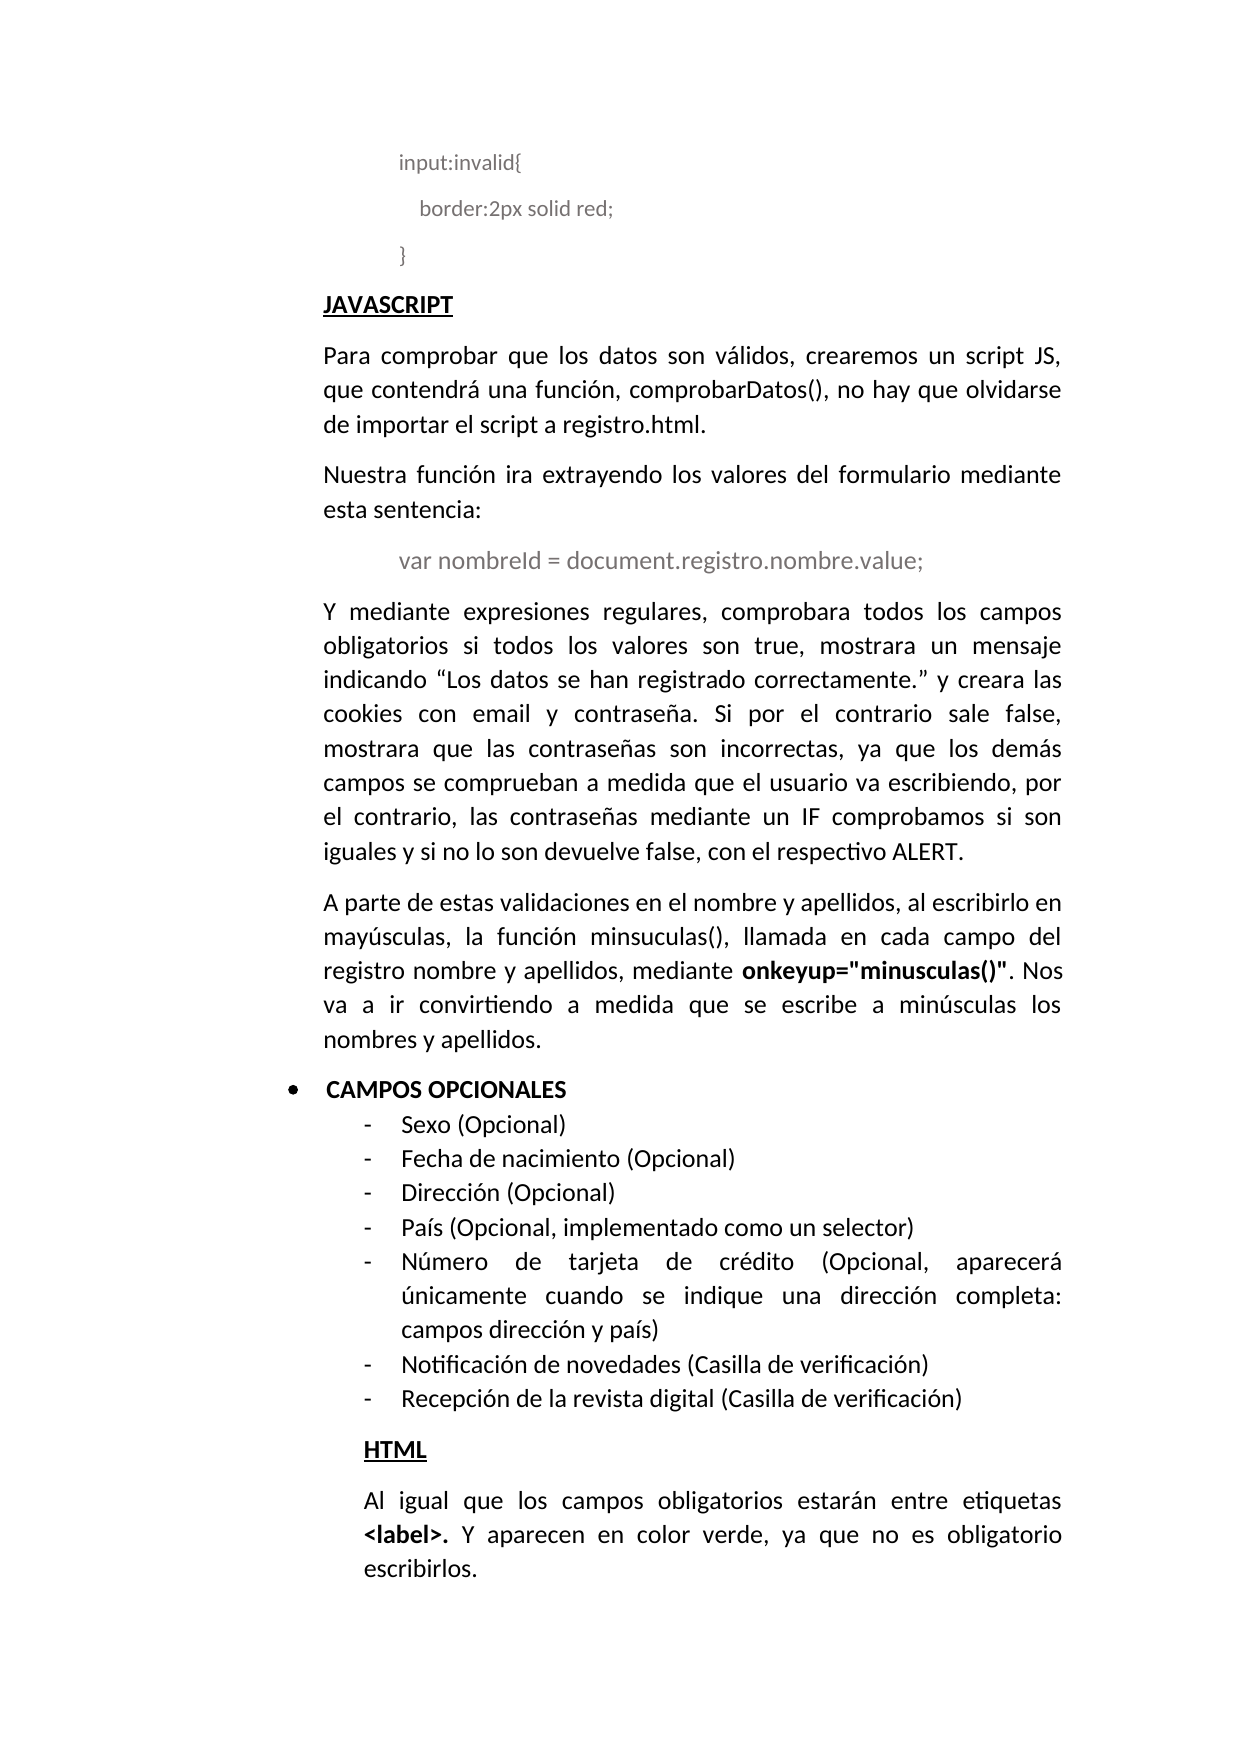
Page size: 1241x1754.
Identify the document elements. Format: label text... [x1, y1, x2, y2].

list Número de tarjeta de crédito (Opcional, aparecerá únicamente cuando se indique una dirección completa: campos dirección y país) [363, 1245, 1063, 1345]
list Notificación de novedades (Casilla de verificación) [363, 1348, 1063, 1379]
text Nuestra función ira extrayendo los valores del formulario mediante esta sentencia: [323, 459, 1063, 525]
list País (Opcional, implementado como un selector) [363, 1211, 1063, 1242]
list Recepción de la revista digital (Casilla de verificación) [363, 1382, 1063, 1414]
text Para comprobar que los datos son válidos, crearemos un script JS, que contendrá una función, comprobarDatos(), no hay que olvidarse de importar el script a registro.html. [323, 339, 1063, 439]
text HTML [363, 1433, 1063, 1465]
list Dirección (Opcional) [363, 1176, 1063, 1208]
text Al igual que los campos obligatorios estarán entre etiquetas <label>. Y aparecen en color verde, ya que no es obligatorio escribirlos. [363, 1484, 1063, 1584]
list Sexo (Opcional) [363, 1108, 1063, 1140]
list CAMPOS OPCIONALES [288, 1074, 1063, 1105]
text border:2px solid red; [398, 194, 1063, 222]
text input:invalid{ [398, 148, 1063, 176]
text A parte de estas validaciones en el nombre y apellidos, al escribirlo en mayúsculas, la función minsuculas(), llamada en cada campo del registro nombre y apellidos, mediante onkeyup="minusculas()". Nos va a ir convirtiendo a medida que se escribe a minúsculas los nombres y apellidos. [323, 886, 1063, 1054]
text var nombreId = document.registro.nombre.value; [397, 544, 1063, 576]
text } [398, 241, 1063, 269]
text Y mediante expresiones regulares, comprobara todos los campos obligatorios si todos los valores son true, mostrara un mensaje indicando “Los datos se han registrado correctamente.” y creara las cookies con email y contraseña. Si por el contrario sale false, mostrara que las contraseñas son incorrectas, ya que los demás campos se comprueban a medida que el usuario va escribiendo, por el contrario, las contraseñas mediante un IF comprobamos si son iguales y si no lo son devuelve false, con el respectivo ALERT. [323, 595, 1063, 866]
list Fecha de nacimiento (Opcional) [363, 1142, 1063, 1174]
text JAVASCRIPT [323, 288, 1063, 320]
